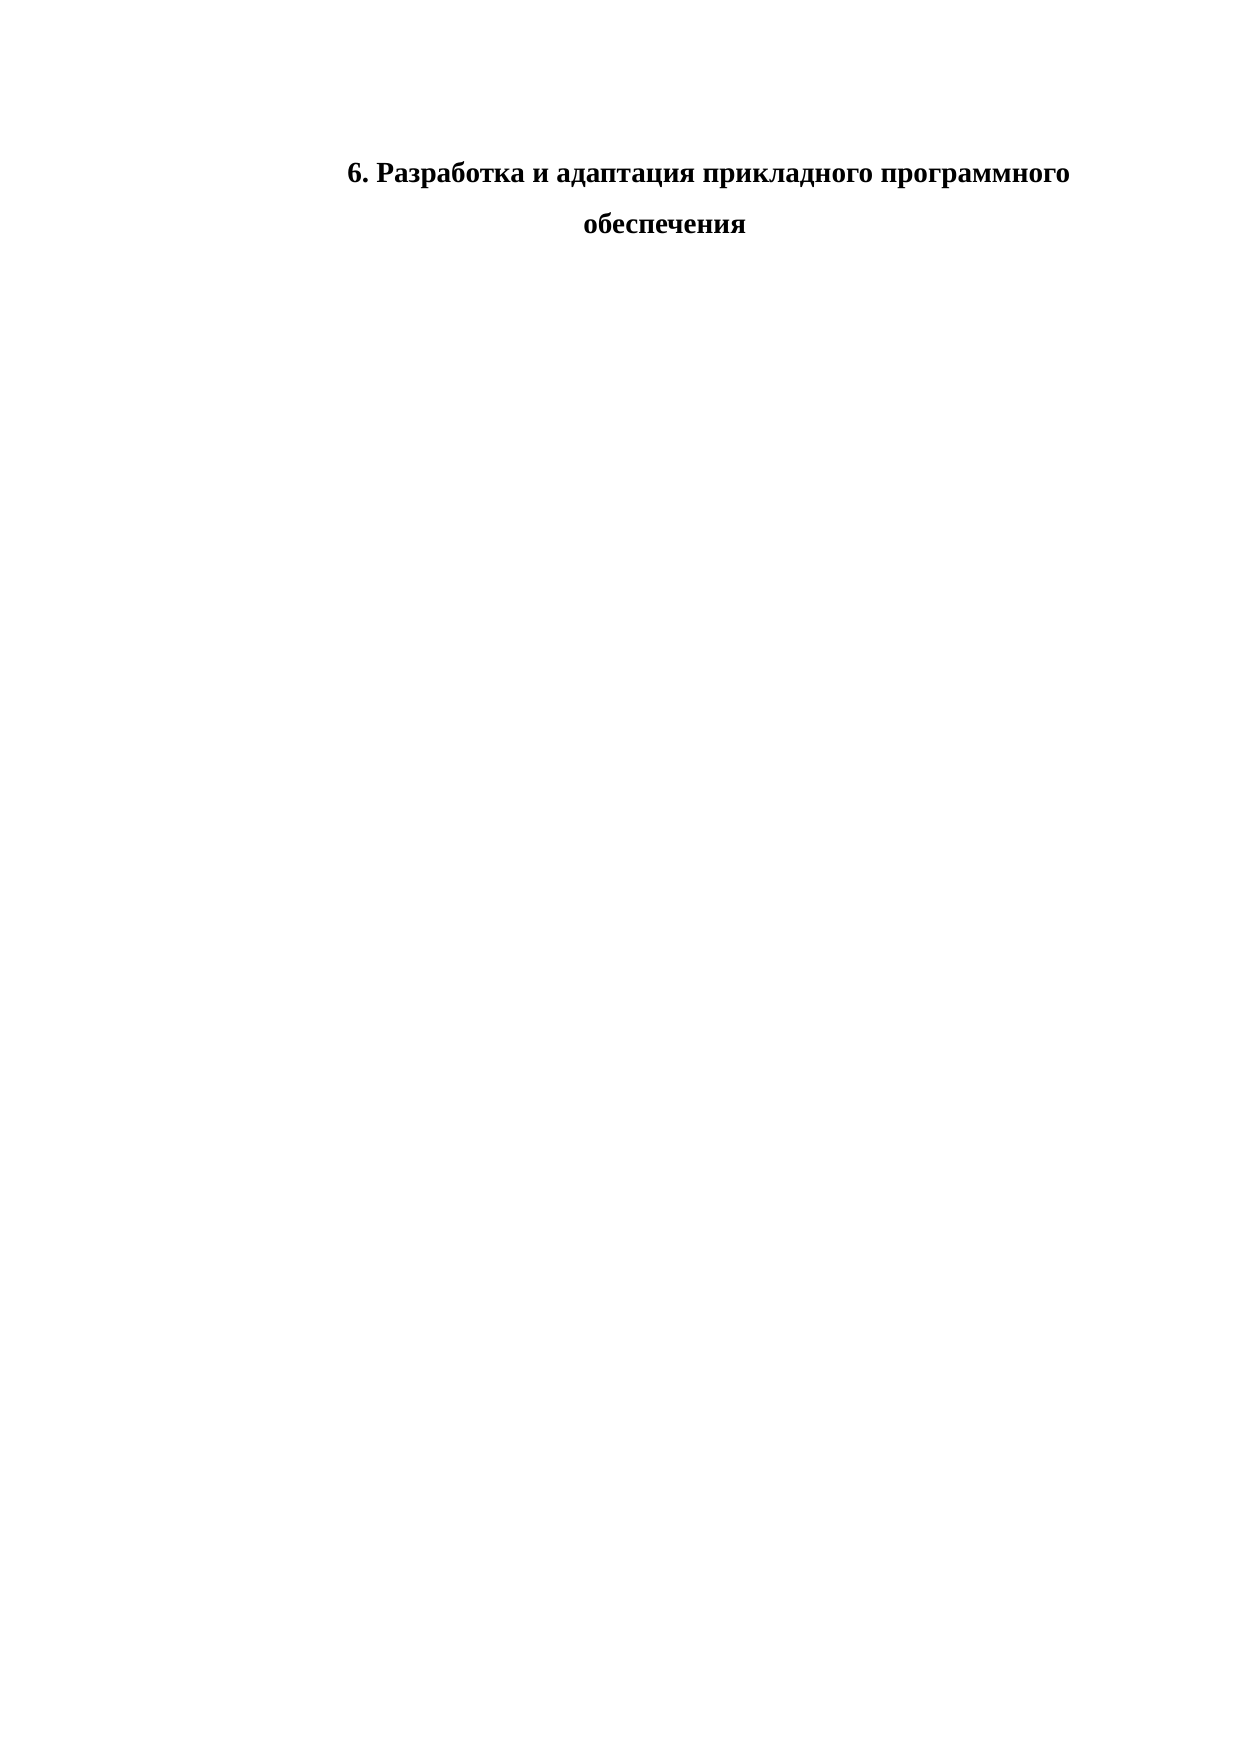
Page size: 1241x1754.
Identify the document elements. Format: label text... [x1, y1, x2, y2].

subtitle 6. Разработка и адаптация прикладного программного обеспечения [177, 156, 1152, 239]
